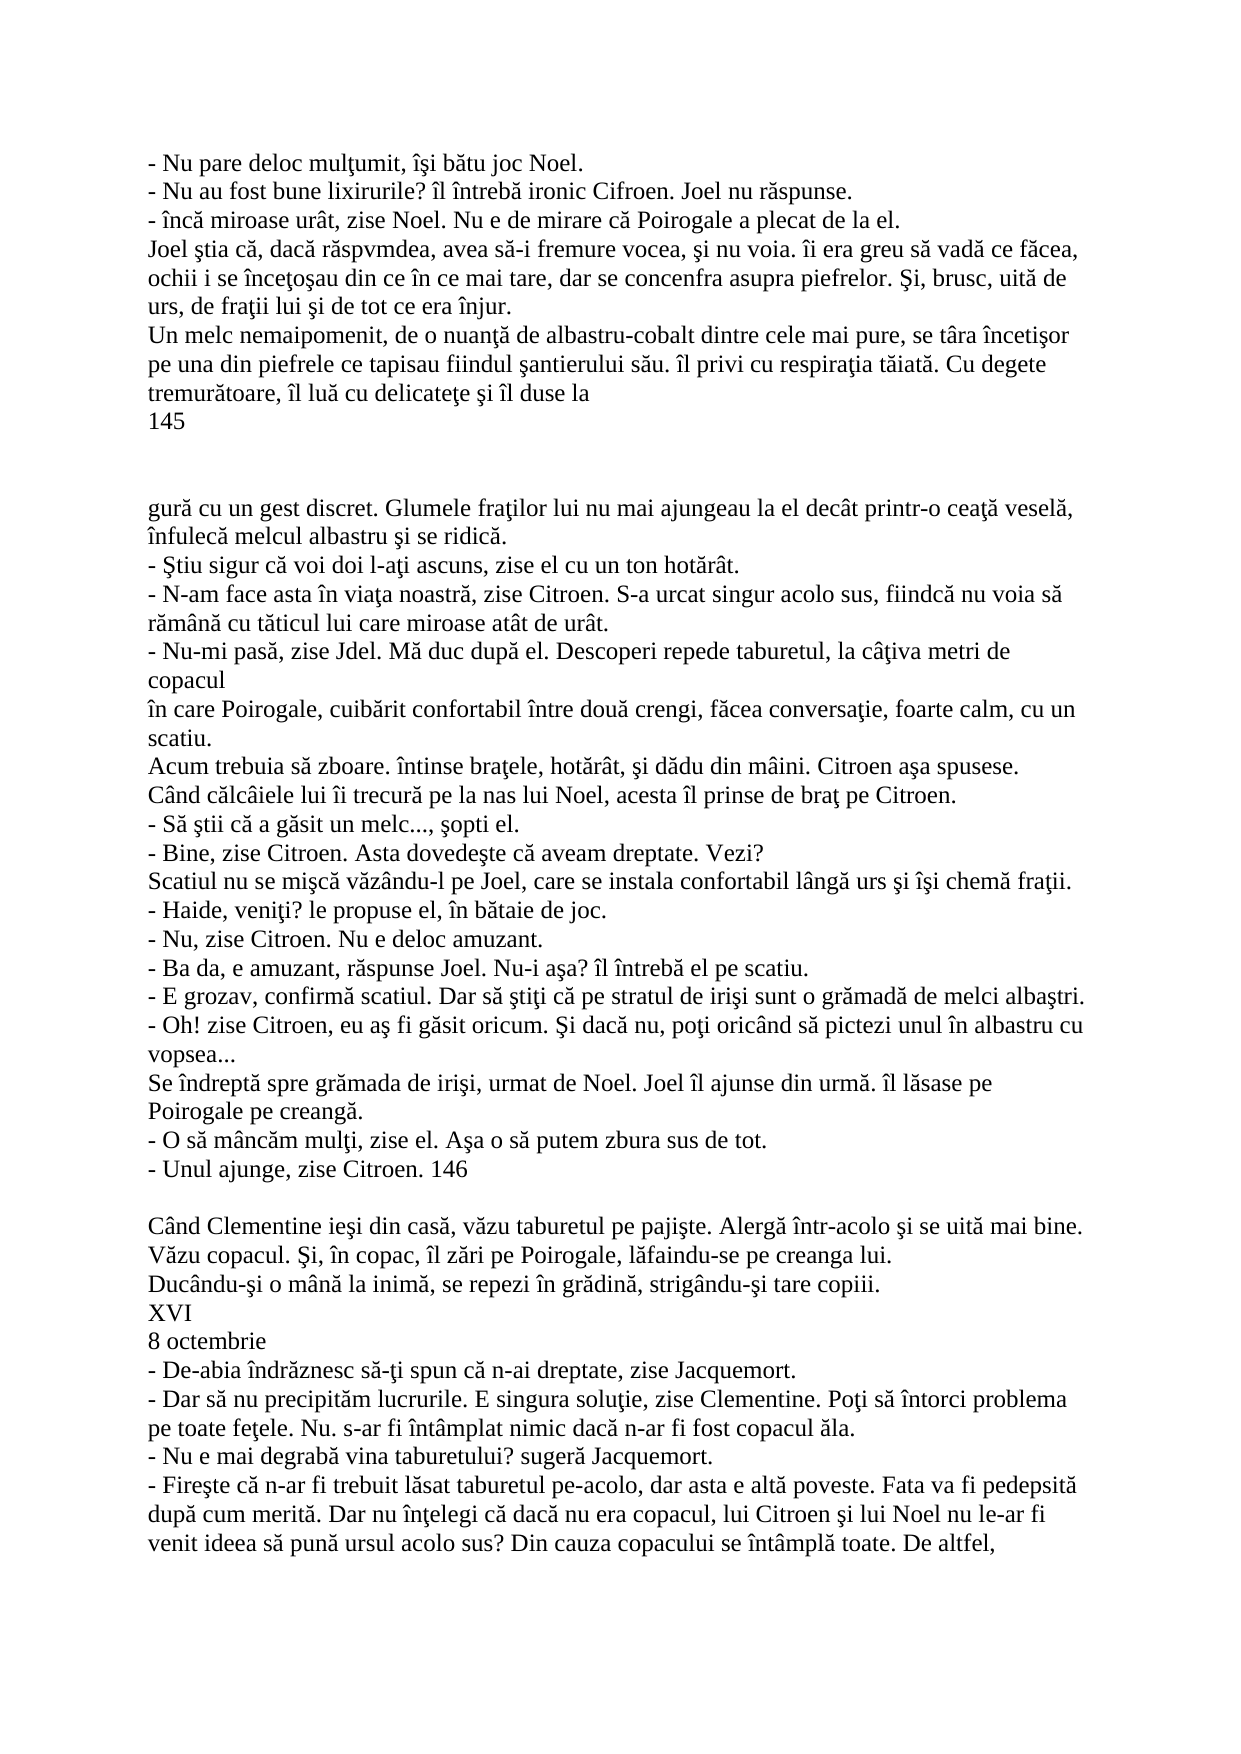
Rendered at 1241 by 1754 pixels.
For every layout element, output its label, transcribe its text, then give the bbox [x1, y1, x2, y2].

text Când Clementine ieşi din casă, văzu taburetul pe pajişte. Alergă într-acolo şi se uită mai bine. Văzu copacul. Şi, în copac, îl zări pe Poirogale, lăfaindu-se pe creanga lui. [148, 1211, 1093, 1269]
text - Oh! zise Citroen, eu aş fi găsit oricum. Şi dacă nu, poţi oricând să pictezi unul în albastru cu vopsea... [148, 1010, 1093, 1068]
text - N-am face asta în viaţa noastră, zise Citroen. S-a urcat singur acolo sus, fiindcă nu voia să rămână cu tăticul lui care miroase atât de urât. [148, 579, 1093, 636]
text - Unul ajunge, zise Citroen. 146 [148, 1154, 1093, 1183]
text - Ba da, e amuzant, răspunse Joel. Nu-i aşa? îl întrebă el pe scatiu. [148, 953, 1093, 981]
text - E grozav, confirmă scatiul. Dar să ştiţi că pe stratul de irişi sunt o grămadă de melci albaştri. [148, 981, 1093, 1010]
text - Nu au fost bune lixirurile? îl întrebă ironic Cifroen. Joel nu răspunse. [148, 176, 1093, 205]
text 145 [148, 406, 1093, 435]
text - O să mâncăm mulţi, zise el. Aşa o să putem zbura sus de tot. [148, 1125, 1093, 1154]
text - Nu, zise Citroen. Nu e deloc amuzant. [148, 924, 1093, 953]
text - Nu-mi pasă, zise Jdel. Mă duc după el. Descoperi repede taburetul, la câţiva metri de copacul [148, 636, 1093, 694]
text - Dar să nu precipităm lucrurile. E singura soluţie, zise Clementine. Poţi să întorci problema pe toate feţele. Nu. s-ar fi întâmplat nimic dacă n-ar fi fost copacul ăla. [148, 1384, 1093, 1441]
text Joel ştia că, dacă răspvmdea, avea să-i fremure vocea, şi nu voia. îi era greu să vadă ce făcea, ochii i se înceţoşau din ce în ce mai tare, dar se concenfra asupra piefrelor. Şi, brusc, uită de urs, de fraţii lui şi de tot ce era înjur. [148, 234, 1093, 320]
text Ducându-şi o mână la inimă, se repezi în grădină, strigându-şi tare copiii. [148, 1269, 1093, 1298]
text Acum trebuia să zboare. întinse braţele, hotărât, şi dădu din mâini. Citroen aşa spusese. [148, 751, 1093, 780]
text - Bine, zise Citroen. Asta dovedeşte că aveam dreptate. Vezi? [148, 838, 1093, 866]
text în care Poirogale, cuibărit confortabil între două crengi, făcea conversaţie, foarte calm, cu un scatiu. [148, 694, 1093, 751]
text - Să ştii că a găsit un melc..., şopti el. [148, 809, 1093, 838]
text - Haide, veniţi? le propuse el, în bătaie de joc. [148, 895, 1093, 924]
text 8 octembrie [148, 1326, 1093, 1355]
text - De-abia îndrăznesc să-ţi spun că n-ai dreptate, zise Jacquemort. [148, 1355, 1093, 1384]
text - Nu e mai degrabă vina taburetului? sugeră Jacquemort. [148, 1441, 1093, 1470]
text - Ştiu sigur că voi doi l-aţi ascuns, zise el cu un ton hotărât. [148, 550, 1093, 579]
text Scatiul nu se mişcă văzându-l pe Joel, care se instala confortabil lângă urs şi îşi chemă fraţii. [148, 866, 1093, 895]
text - Nu pare deloc mulţumit, îşi bătu joc Noel. [148, 148, 1093, 176]
text gură cu un gest discret. Glumele fraţilor lui nu mai ajungeau la el decât printr-o ceaţă veselă, înfulecă melcul albastru şi se ridică. [148, 493, 1093, 550]
text - încă miroase urât, zise Noel. Nu e de mirare că Poirogale a plecat de la el. [148, 205, 1093, 234]
text Se îndreptă spre grămada de irişi, urmat de Noel. Joel îl ajunse din urmă. îl lăsase pe Poirogale pe creangă. [148, 1068, 1093, 1125]
text Când călcâiele lui îi trecură pe la nas lui Noel, acesta îl prinse de braţ pe Citroen. [148, 780, 1093, 809]
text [148, 1470, 1093, 1556]
text XVI [148, 1298, 1093, 1326]
text Un melc nemaipomenit, de o nuanţă de albastru-cobalt dintre cele mai pure, se târa încetişor pe una din piefrele ce tapisau fiindul şantierului său. îl privi cu respiraţia tăiată. Cu degete tremurătoare, îl luă cu delicateţe şi îl duse la [148, 320, 1093, 406]
